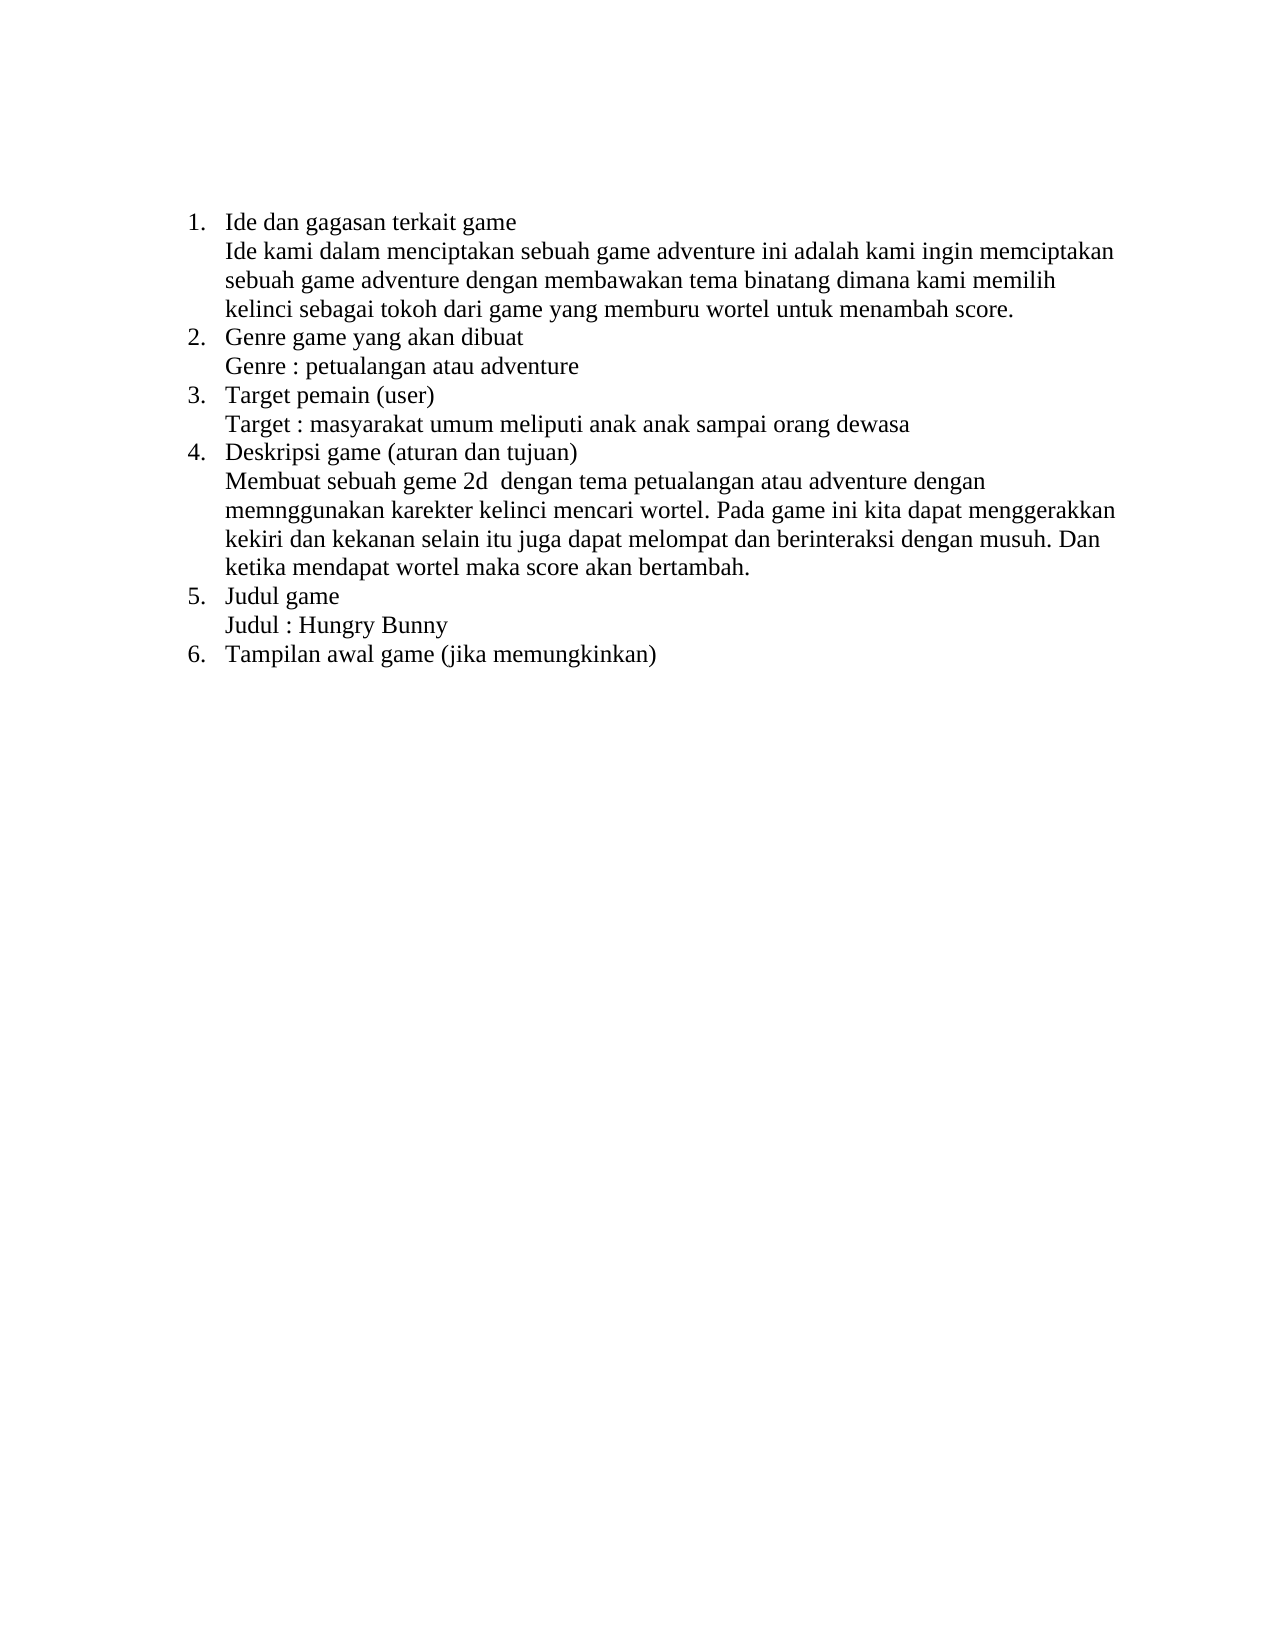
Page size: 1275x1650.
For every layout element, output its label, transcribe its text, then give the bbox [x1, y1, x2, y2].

list Judul game [187, 581, 1125, 610]
list Tampilan awal game (jika memungkinkan) [187, 639, 1125, 667]
list Judul : Hungry Bunny [225, 610, 1125, 639]
list Target : masyarakat umum meliputi anak anak sampai orang dewasa [225, 409, 1125, 437]
list Genre game yang akan dibuat [187, 322, 1125, 351]
list Target pemain (user) [187, 380, 1125, 409]
list Ide kami dalam menciptakan sebuah game adventure ini adalah kami ingin memciptakan sebuah game adventure dengan membawakan tema binatang dimana kami memilih kelinci sebagai tokoh dari game yang memburu wortel untuk menambah score. [225, 236, 1125, 322]
text Genre : petualangan atau adventure [225, 351, 1125, 380]
list Deskripsi game (aturan dan tujuan) [187, 437, 1125, 466]
list Membuat sebuah geme 2d dengan tema petualangan atau adventure dengan memnggunakan karekter kelinci mencari wortel. Pada game ini kita dapat menggerakkan kekiri dan kekanan selain itu juga dapat melompat dan berinteraksi dengan musuh. Dan ketika mendapat wortel maka score akan bertambah. [225, 466, 1125, 581]
list Ide dan gagasan terkait game [187, 207, 1125, 236]
